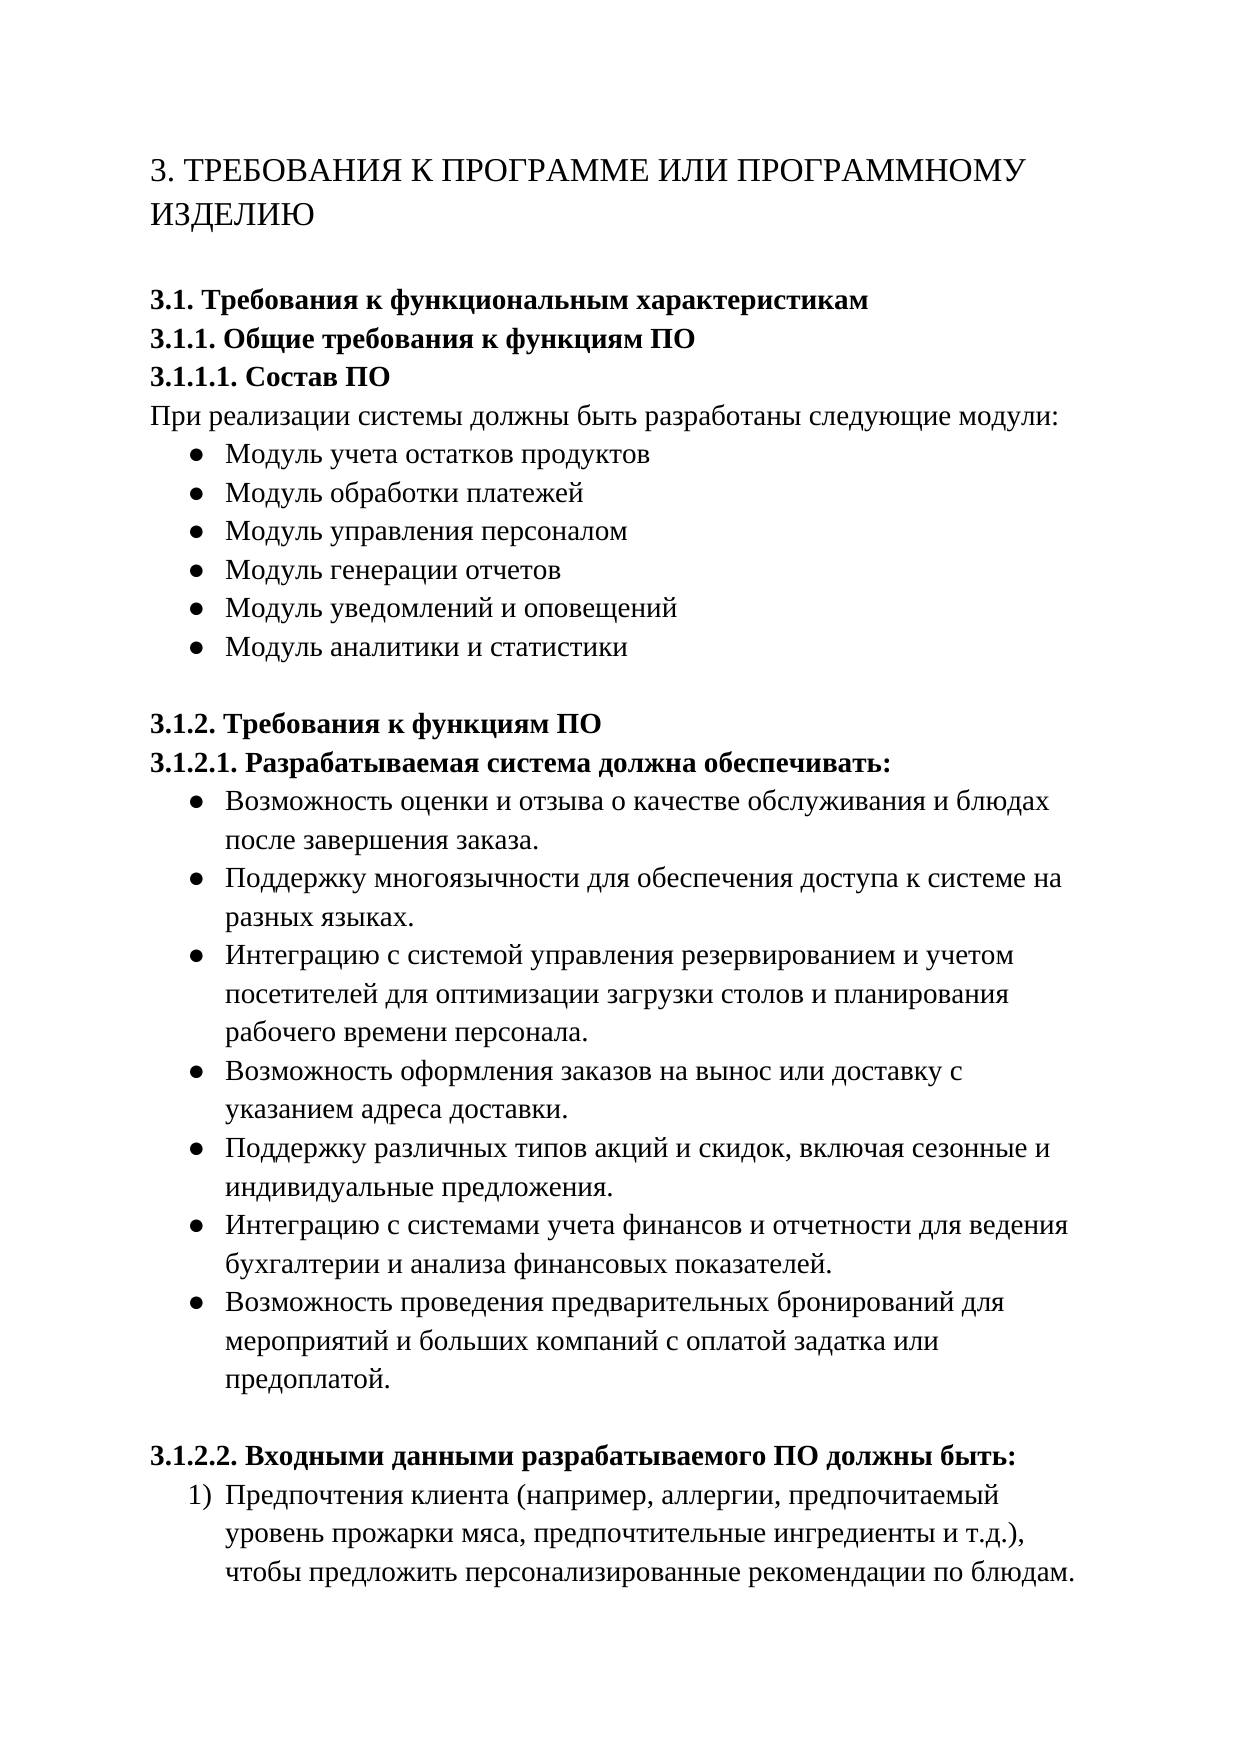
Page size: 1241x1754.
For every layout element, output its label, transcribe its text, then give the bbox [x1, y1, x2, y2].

list Интеграцию с системой управления резервированием и учетом посетителей для оптимизации загрузки столов и планирования рабочего времени персонала. [187, 937, 1090, 1048]
text При реализации системы должны быть разработаны следующие модули: [150, 398, 1090, 431]
text 3.1.2.1. Разрабатываемая система должна обеспечивать: [150, 745, 1090, 778]
list Модуль учета остатков продуктов [187, 436, 1090, 470]
text 3.1. Требования к функциональным характеристикам [150, 282, 1090, 316]
text 3. ТРЕБОВАНИЯ К ПРОГРАММЕ ИЛИ ПРОГРАММНОМУ ИЗДЕЛИЮ [150, 150, 1090, 232]
text 3.1.1. Общие требования к функциям ПО [150, 321, 1090, 354]
list Предпочтения клиента (например, аллергии, предпочитаемый уровень прожарки мяса, предпочтительные ингредиенты и т.д.), чтобы предложить персонализированные рекомендации по блюдам. [187, 1477, 1090, 1588]
text 3.1.2. Требования к функциям ПО [150, 706, 1090, 740]
list Интеграцию с системами учета финансов и отчетности для ведения бухгалтерии и анализа финансовых показателей. [187, 1207, 1090, 1279]
list Возможность оценки и отзыва о качестве обслуживания и блюдах после завершения заказа. [187, 783, 1090, 855]
list Возможность оформления заказов на вынос или доставку с указанием адреса доставки. [187, 1053, 1090, 1125]
list Модуль управления персоналом [187, 513, 1090, 547]
text 3.1.1.1. Состав ПО [150, 359, 1090, 393]
list Модуль уведомлений и оповещений [187, 591, 1090, 624]
text 3.1.2.2. Входными данными разрабатываемого ПО должны быть: [150, 1438, 1090, 1472]
list Модуль обработки платежей [187, 475, 1090, 508]
list Модуль аналитики и статистики [187, 629, 1090, 663]
list Модуль генерации отчетов [187, 552, 1090, 586]
list Возможность проведения предварительных бронирований для мероприятий и больших компаний с оплатой задатка или предоплатой. [187, 1284, 1090, 1395]
list Поддержку различных типов акций и скидок, включая сезонные и индивидуальные предложения. [187, 1130, 1090, 1202]
list Поддержку многоязычности для обеспечения доступа к системе на разных языках. [187, 860, 1090, 932]
